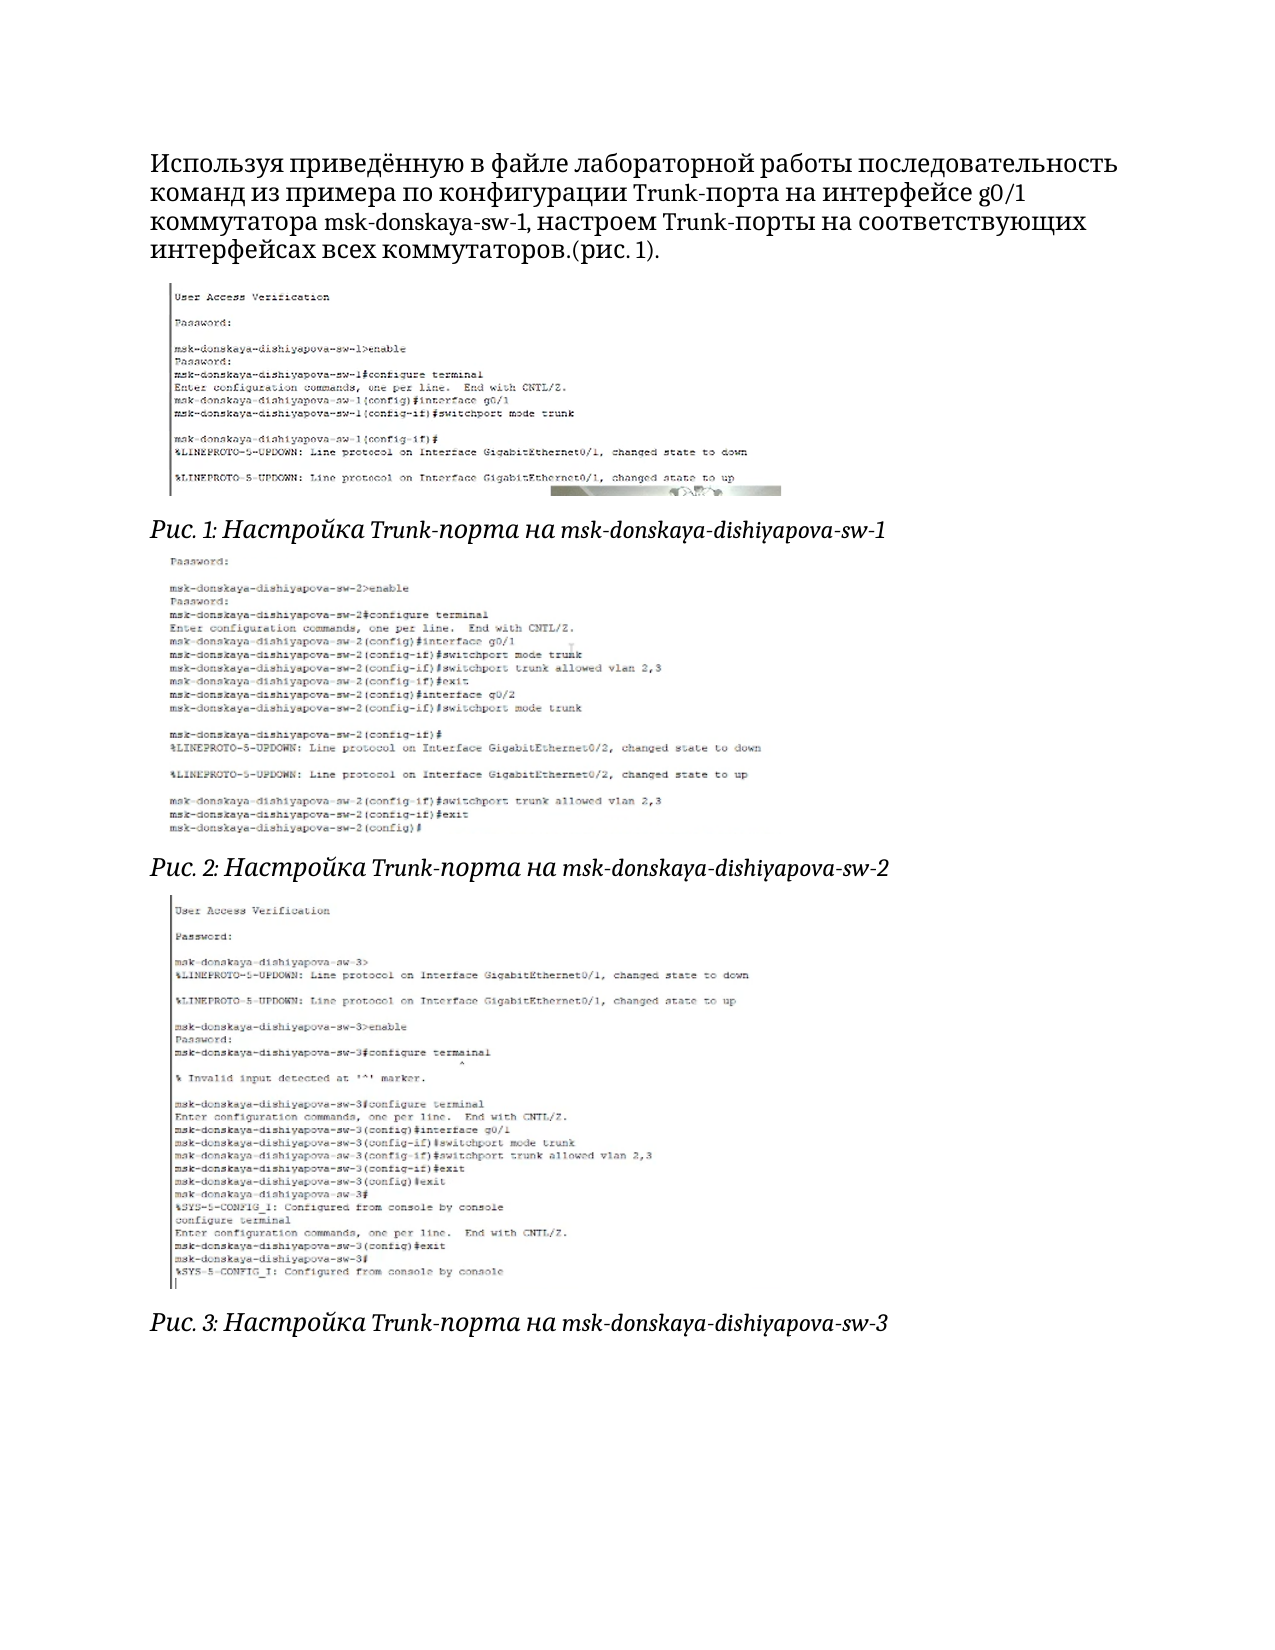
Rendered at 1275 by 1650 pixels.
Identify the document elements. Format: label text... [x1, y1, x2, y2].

picture [168, 895, 782, 1289]
picture [168, 557, 782, 834]
text Рис. 2: Настройка Trunk-порта на msk-donskaya-dishiyapova-sw-2 [150, 854, 1125, 883]
text Используя приведённую в файле лабораторной работы последовательность команд из примера по конфигурации Trunk-порта на интерфейсе g0/1 коммутатора msk-donskaya-sw-1, настроем Trunk-порты на соответствующих интерфейсах всех коммутаторов.(рис. 1). [150, 150, 1125, 265]
text Рис. 3: Настройка Trunk-порта на msk-donskaya-dishiyapova-sw-3 [150, 1309, 1125, 1338]
text Рис. 1: Настройка Trunk-порта на msk-donskaya-dishiyapova-sw-1 [150, 516, 1125, 545]
picture [168, 283, 782, 496]
